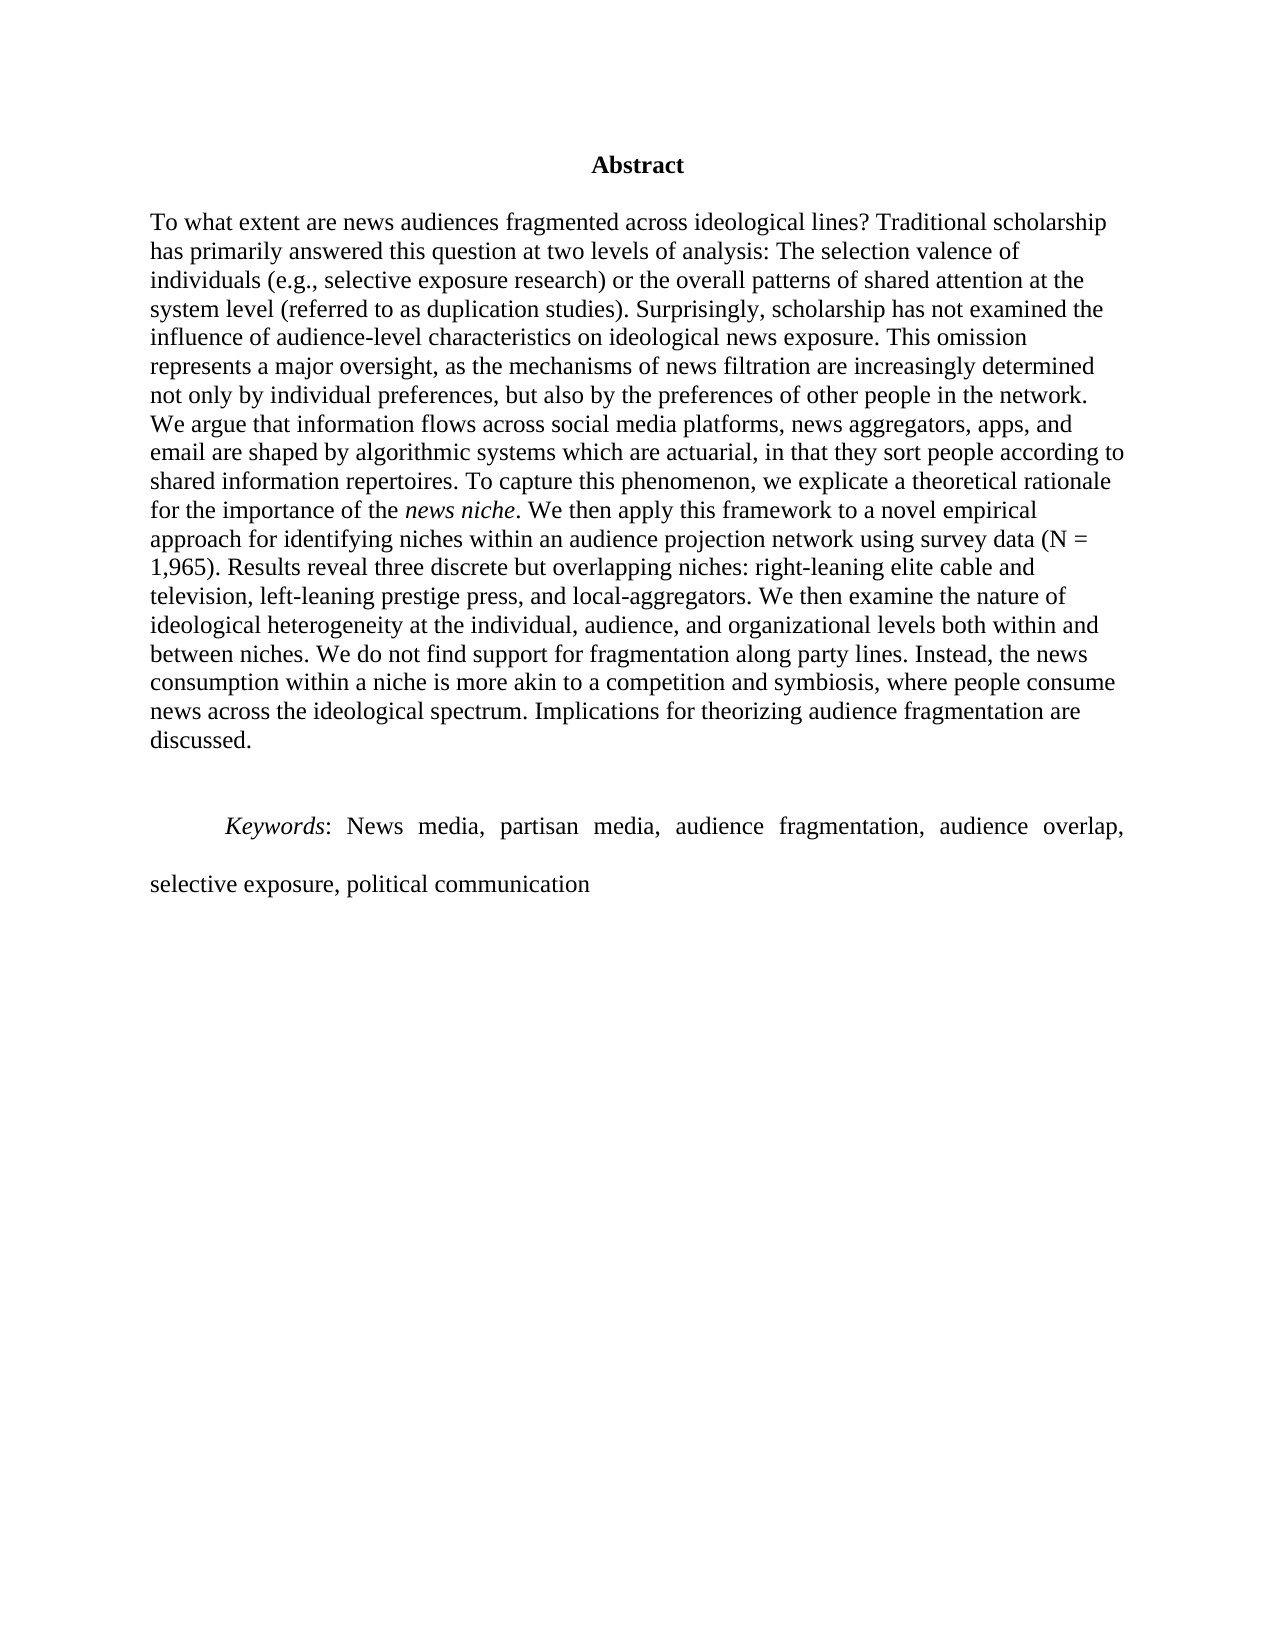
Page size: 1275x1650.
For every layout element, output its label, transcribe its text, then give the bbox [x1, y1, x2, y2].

text To what extent are news audiences fragmented across ideological lines? Traditional scholarship has primarily answered this question at two levels of analysis: The selection valence of individuals (e.g., selective exposure research) or the overall patterns of shared attention at the system level (referred to as duplication studies). Surprisingly, scholarship has not examined the influence of audience-level characteristics on ideological news exposure. This omission represents a major oversight, as the mechanisms of news filtration are increasingly determined not only by individual preferences, but also by the preferences of other people in the network. We argue that information flows across social media platforms, news aggregators, apps, and email are shaped by algorithmic systems which are actuarial, in that they sort people according to shared information repertoires. To capture this phenomenon, we explicate a theoretical rationale for the importance of the news niche. We then apply this framework to a novel empirical approach for identifying niches within an audience projection network using survey data (N = 1,965). Results reveal three discrete but overlapping niches: right-leaning elite cable and television, left-leaning prestige press, and local-aggregators. We then examine the nature of ideological heterogeneity at the individual, audience, and organizational levels both within and between niches. We do not find support for fragmentation along party lines. Instead, the news consumption within a niche is more akin to a competition and symbiosis, where people consume news across the ideological spectrum. Implications for theorizing audience fragmentation are discussed. [150, 207, 1125, 754]
text Keywords: News media, partisan media, audience fragmentation, audience overlap, selective exposure, political communication [150, 811, 1125, 897]
text Abstract [150, 150, 1125, 179]
